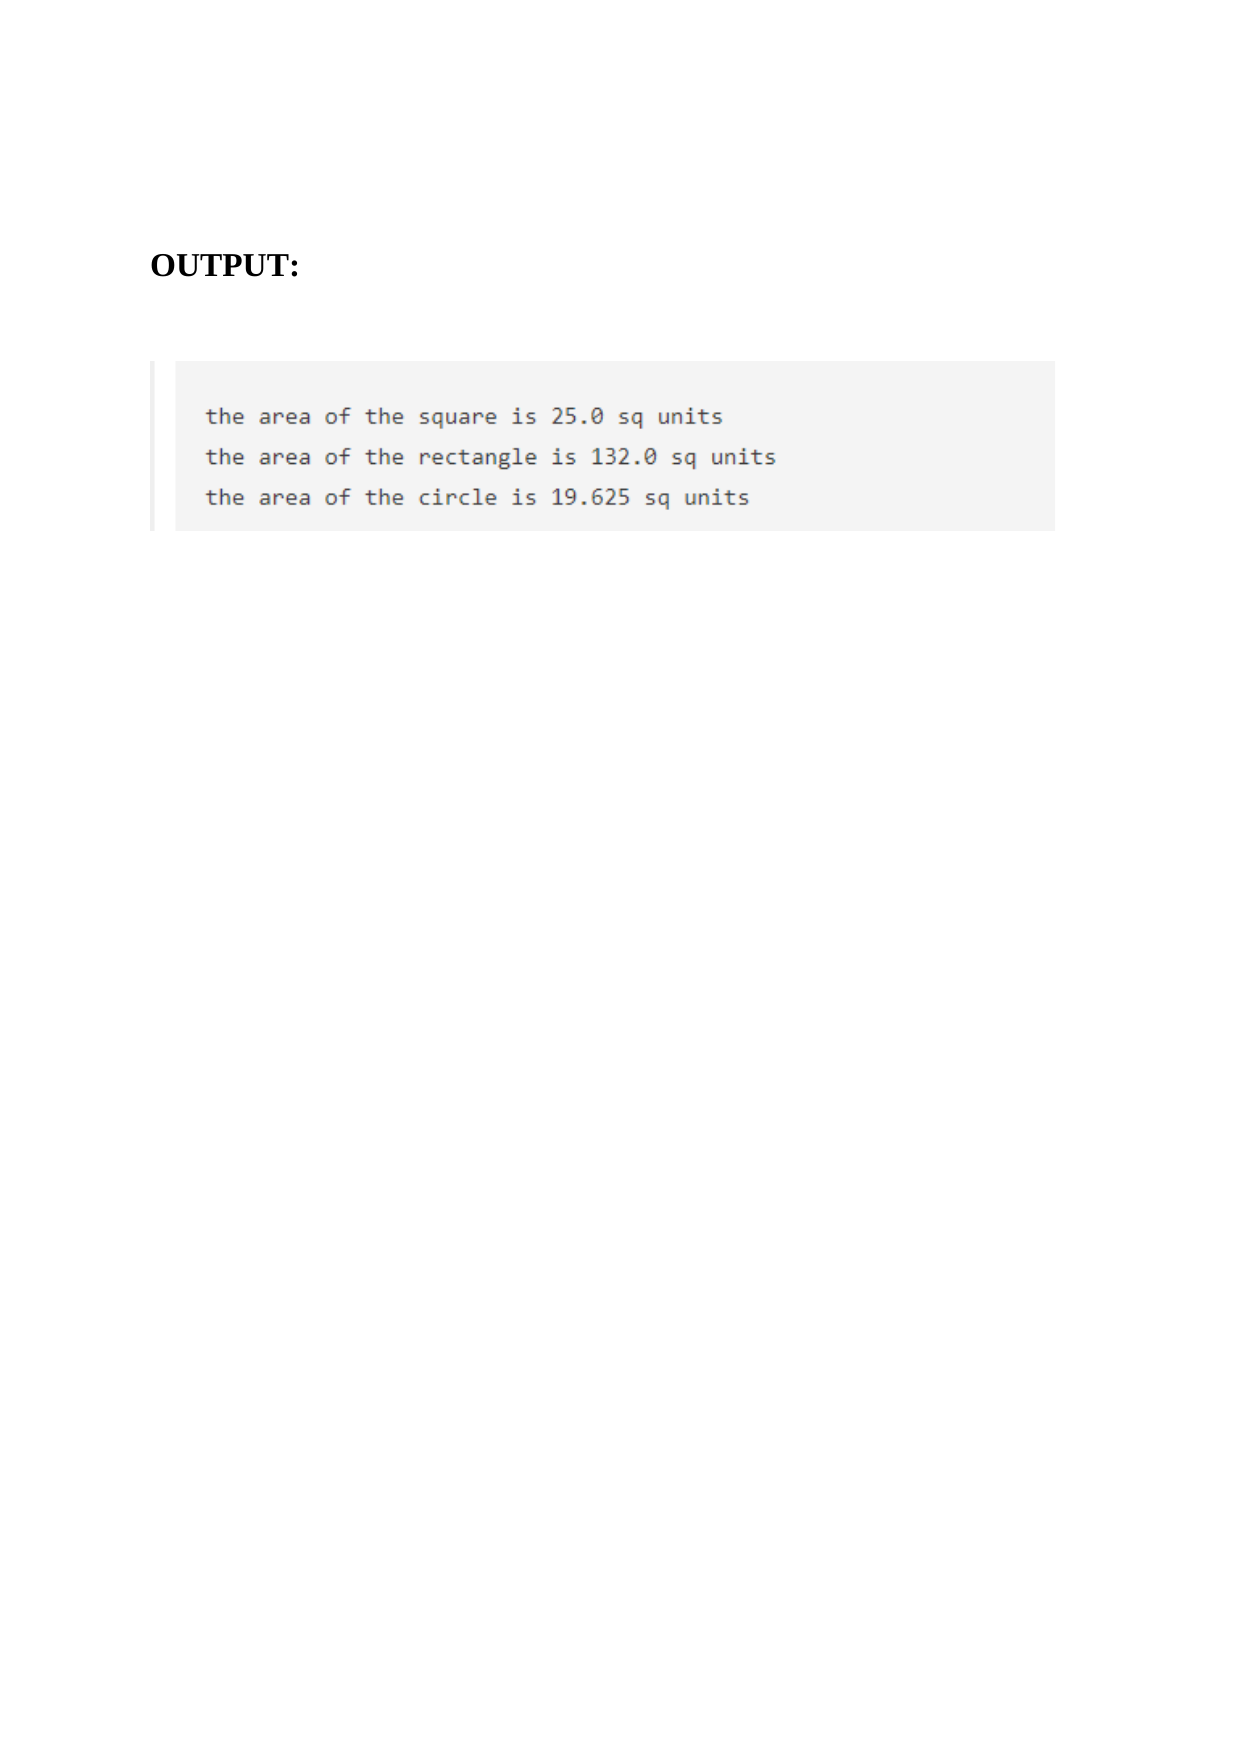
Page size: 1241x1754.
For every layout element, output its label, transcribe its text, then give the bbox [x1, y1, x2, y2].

text OUTPUT: [150, 245, 1090, 284]
picture [150, 361, 1055, 531]
